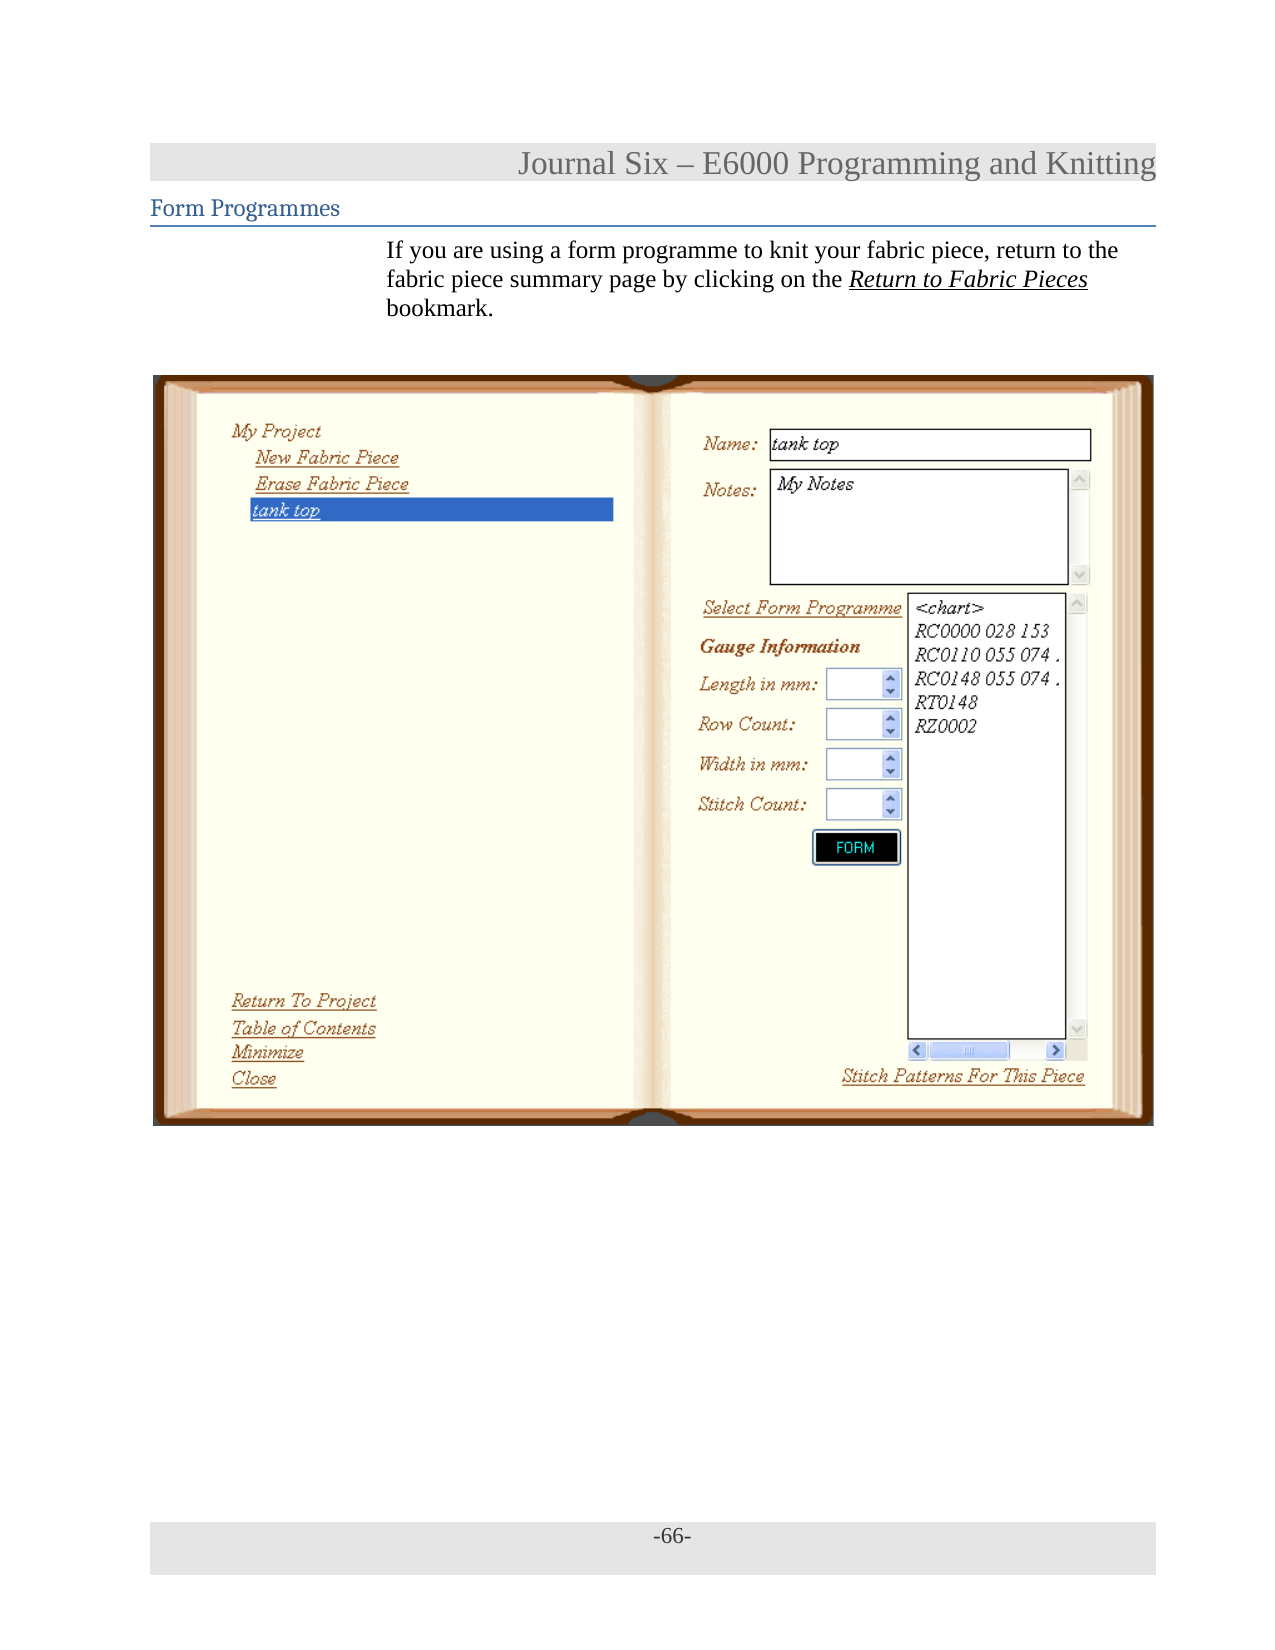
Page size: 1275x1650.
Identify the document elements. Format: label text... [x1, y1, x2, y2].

picture [153, 375, 1154, 1126]
subtitle Form Programmes [150, 194, 1156, 225]
text If you are using a form programme to knit your fabric piece, return to the fabric piece summary page by clicking on the Return to Fabric Pieces bookmark. [386, 235, 1156, 321]
